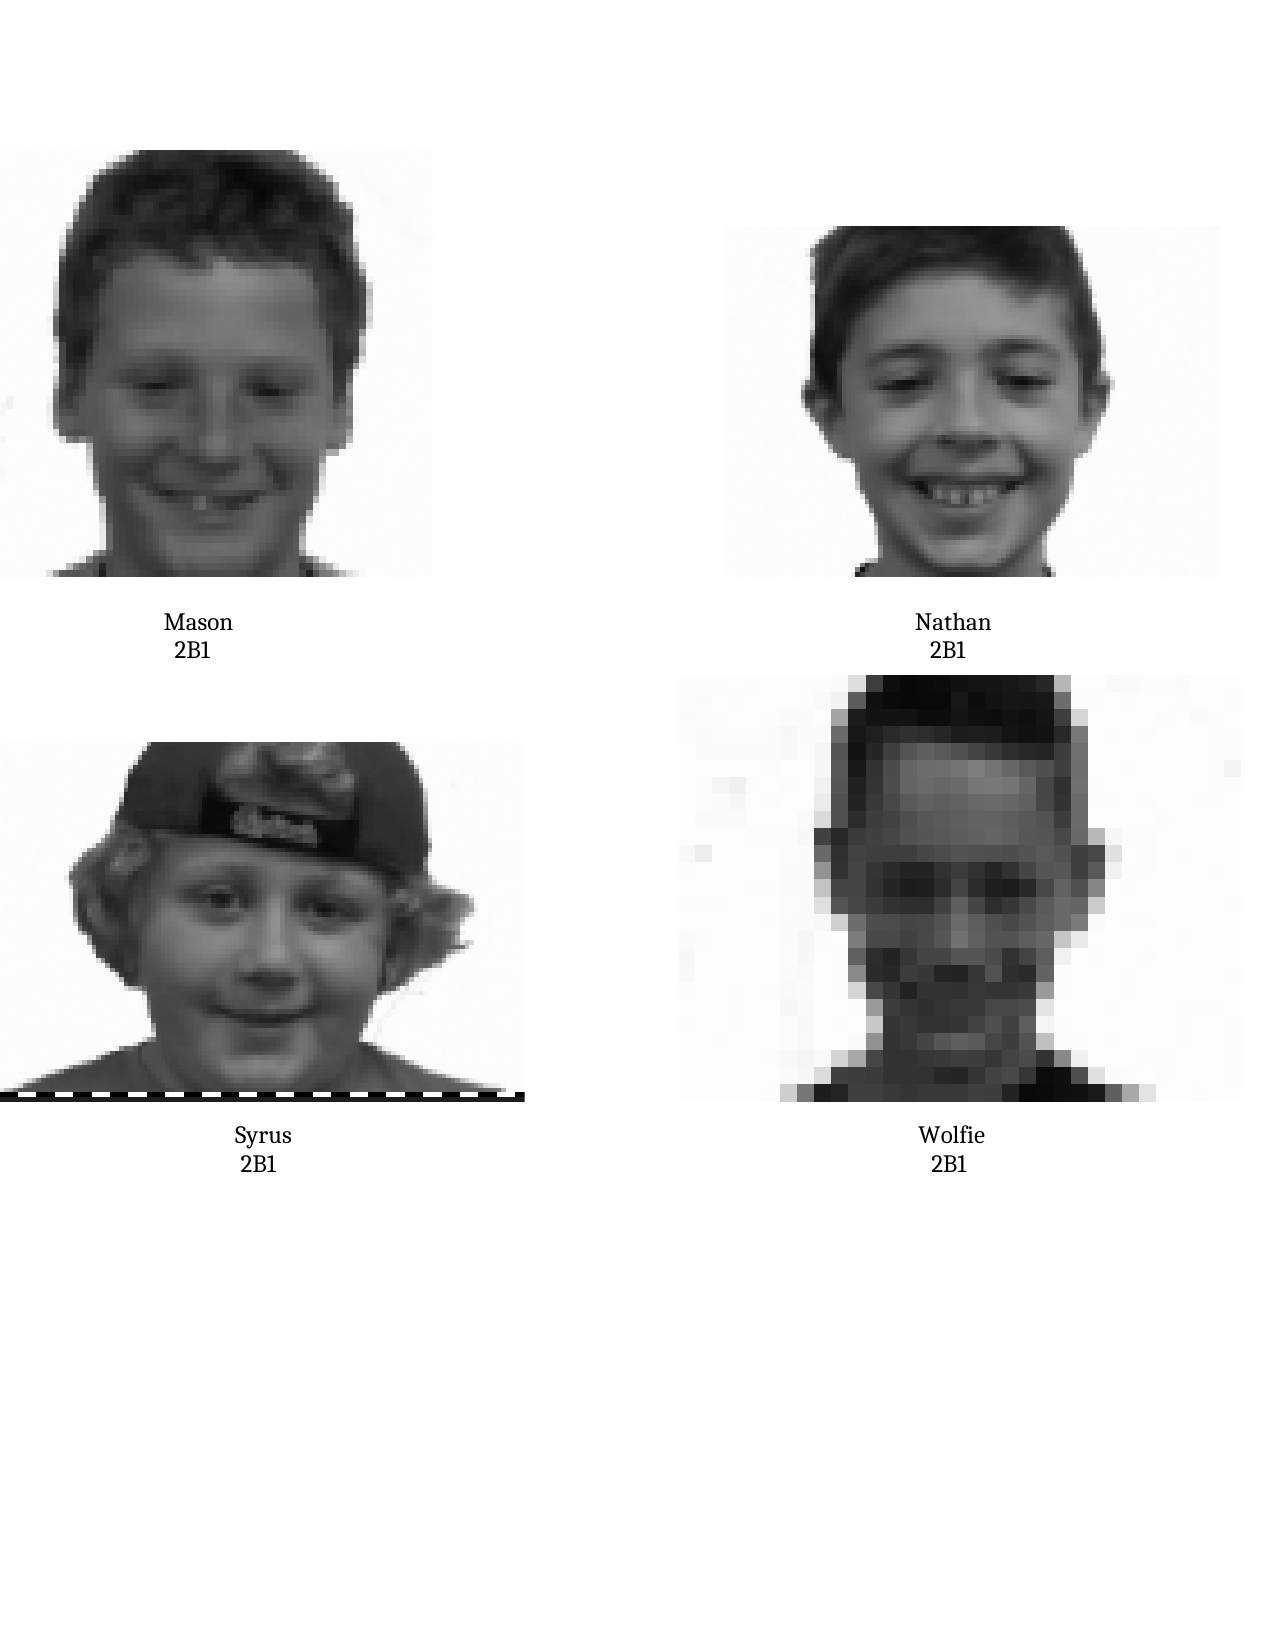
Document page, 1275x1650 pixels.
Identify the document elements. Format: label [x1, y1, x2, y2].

picture [724, 226, 1220, 577]
picture [678, 675, 1242, 1102]
picture [0, 742, 525, 1102]
picture [0, 150, 433, 577]
